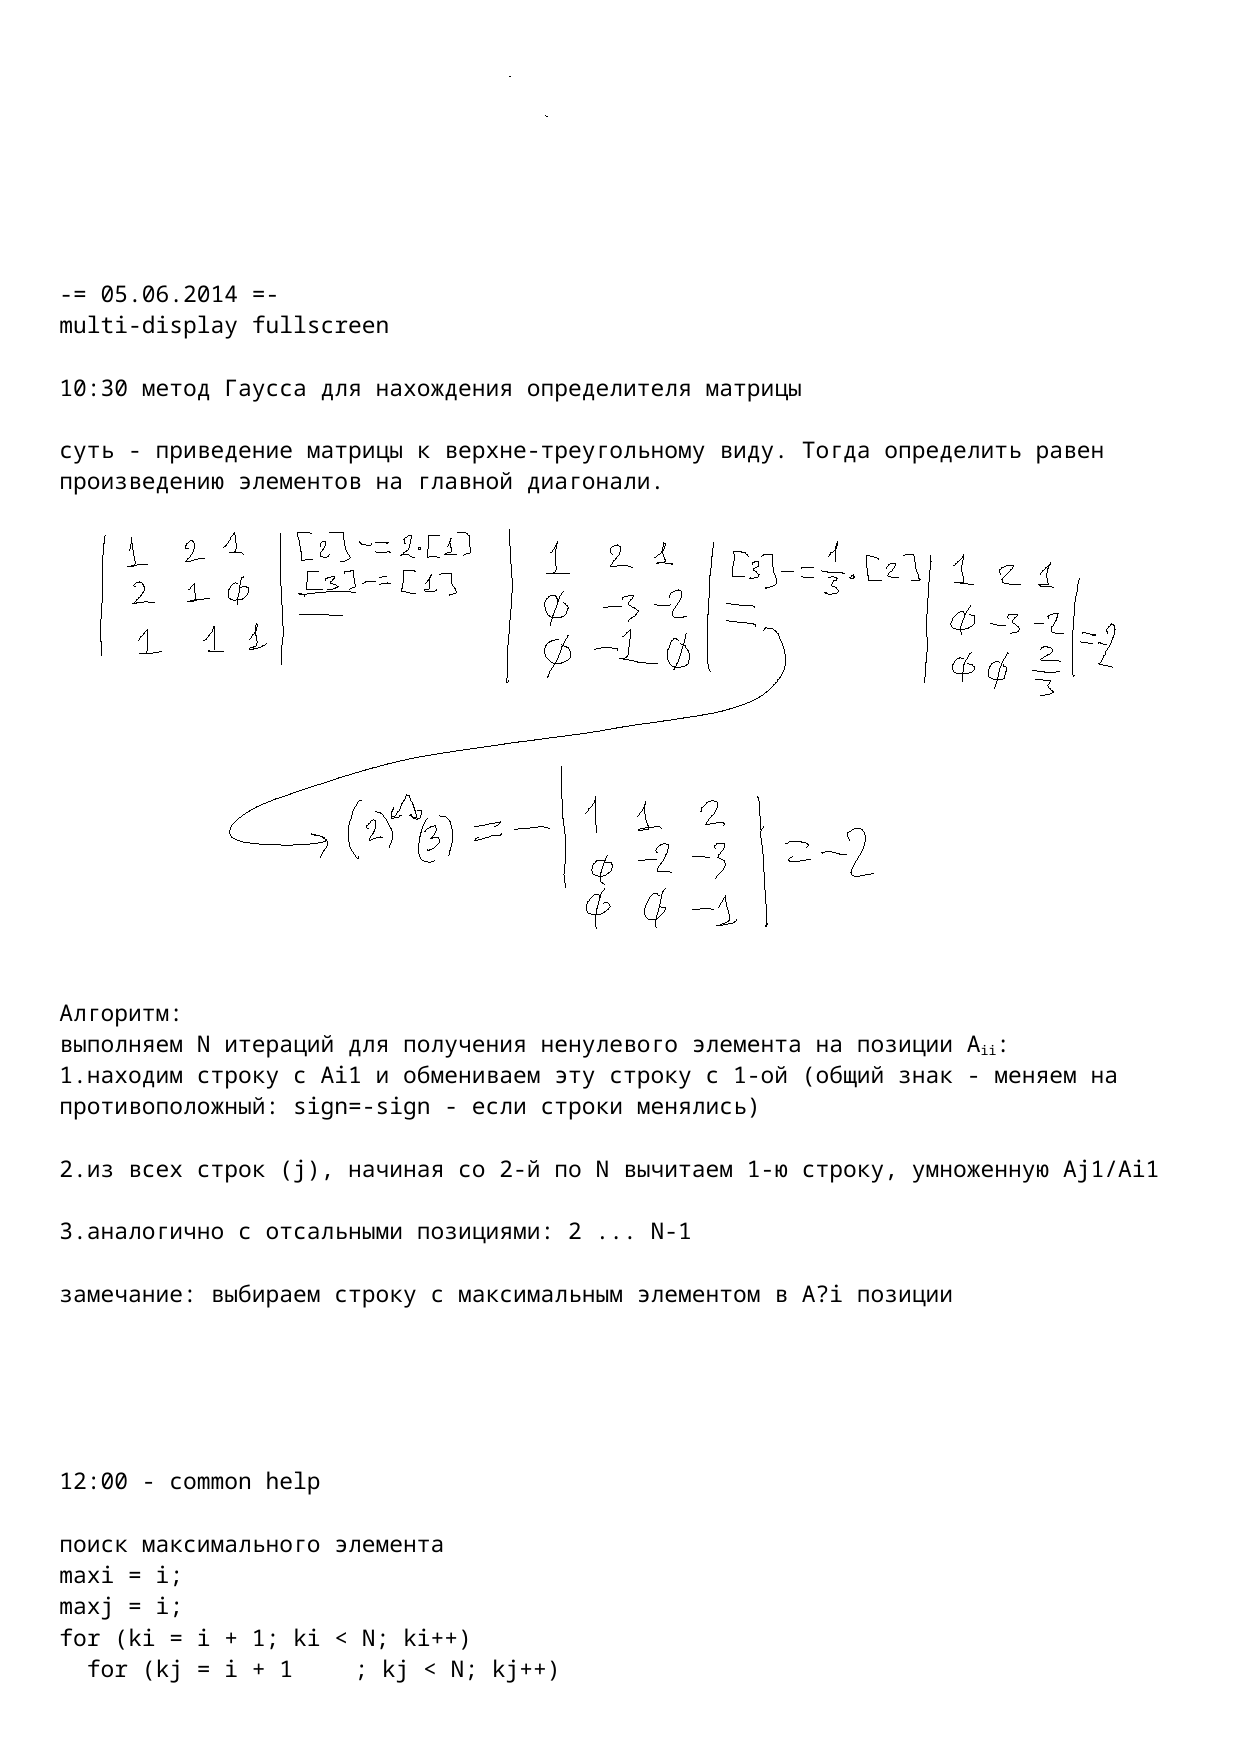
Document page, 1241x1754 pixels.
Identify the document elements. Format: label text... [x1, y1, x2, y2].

text -= 05.06.2014 =- [59, 278, 1181, 309]
text выполняем N итераций для получения ненулевого элемента на позиции Aii: [59, 1028, 1181, 1059]
text maxi = i; [59, 1559, 1181, 1590]
text 12:00 - common help [59, 1465, 1181, 1497]
text суть - приведение матрицы к верхне-треугольному виду. Тогда определить равен произведению элементов на главной диагонали. [59, 434, 1181, 497]
text maxj = i; [59, 1590, 1181, 1622]
text for (ki = i + 1; ki < N; ki++) [59, 1622, 1181, 1653]
text 1.находим строку с Ai1 и обмениваем эту строку с 1-ой (общий знак - меняем на противоположный: sign=-sign - если строки менялись) [59, 1059, 1181, 1122]
text 3.аналогично с отсальными позициями: 2 ... N-1 [59, 1215, 1181, 1247]
text поиск максимального элемента [59, 1528, 1181, 1559]
text Алгоритм: [59, 997, 1181, 1028]
text multi-display fullscreen [59, 309, 1181, 340]
text замечание: выбираем строку с максимальным элементом в A?i позиции [59, 1278, 1181, 1309]
text 2.из всех строк (j), начиная со 2-й по N вычитаем 1-ю строку, умноженную Aj1/Ai1 [59, 1153, 1181, 1184]
text for (kj = i + 1 ; kj < N; kj++) [59, 1653, 1181, 1684]
text 10:30 метод Гаусса для нахождения определителя матрицы [59, 372, 1181, 403]
